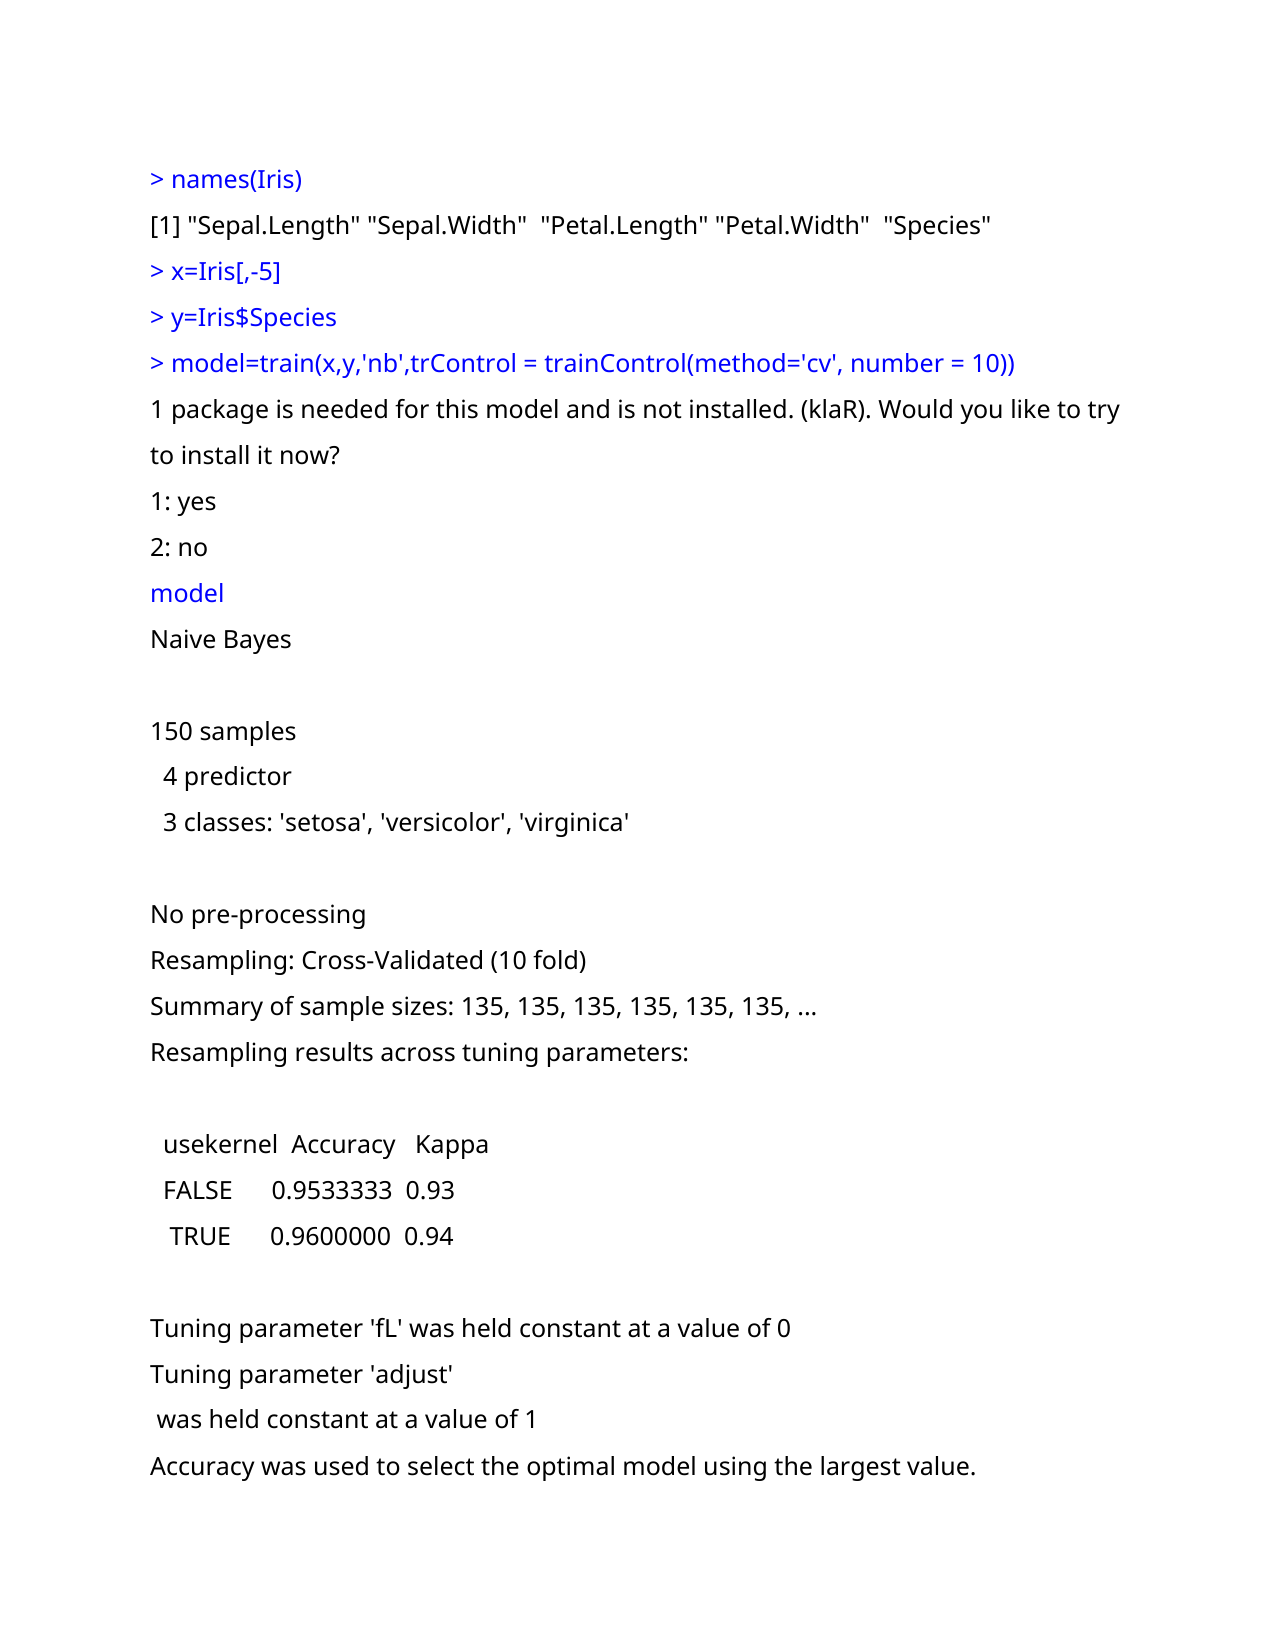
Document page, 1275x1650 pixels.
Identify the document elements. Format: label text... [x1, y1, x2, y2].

text 150 samples [150, 701, 1125, 747]
text TRUE 0.9600000 0.94 [150, 1207, 1125, 1252]
text No pre-processing [150, 885, 1125, 931]
text model [150, 563, 1125, 609]
text [1] "Sepal.Length" "Sepal.Width" "Petal.Length" "Petal.Width" "Species" [150, 196, 1125, 242]
text was held constant at a value of 1 [150, 1390, 1125, 1436]
text Resampling results across tuning parameters: [150, 1023, 1125, 1069]
text 1: yes [150, 472, 1125, 517]
text Tuning parameter 'fL' was held constant at a value of 0 [150, 1298, 1125, 1344]
text 1 package is needed for this model and is not installed. (klaR). Would you like to try to install it now? [150, 380, 1125, 472]
text > x=Iris[,-5] [150, 242, 1125, 288]
text Tuning parameter 'adjust' [150, 1344, 1125, 1390]
text > model=train(x,y,'nb',trControl = trainControl(method='cv', number = 10)) [150, 334, 1125, 380]
text 4 predictor [150, 747, 1125, 793]
text usekernel Accuracy Kappa [150, 1115, 1125, 1161]
text Resampling: Cross-Validated (10 fold) [150, 931, 1125, 977]
text 2: no [150, 517, 1125, 563]
text > names(Iris) [150, 150, 1125, 196]
text Naive Bayes [150, 609, 1125, 655]
text Accuracy was used to select the optimal model using the largest value. [150, 1436, 1125, 1482]
text > y=Iris$Species [150, 288, 1125, 334]
text FALSE 0.9533333 0.93 [150, 1161, 1125, 1207]
text 3 classes: 'setosa', 'versicolor', 'virginica' [150, 793, 1125, 839]
text Summary of sample sizes: 135, 135, 135, 135, 135, 135, ... [150, 977, 1125, 1023]
